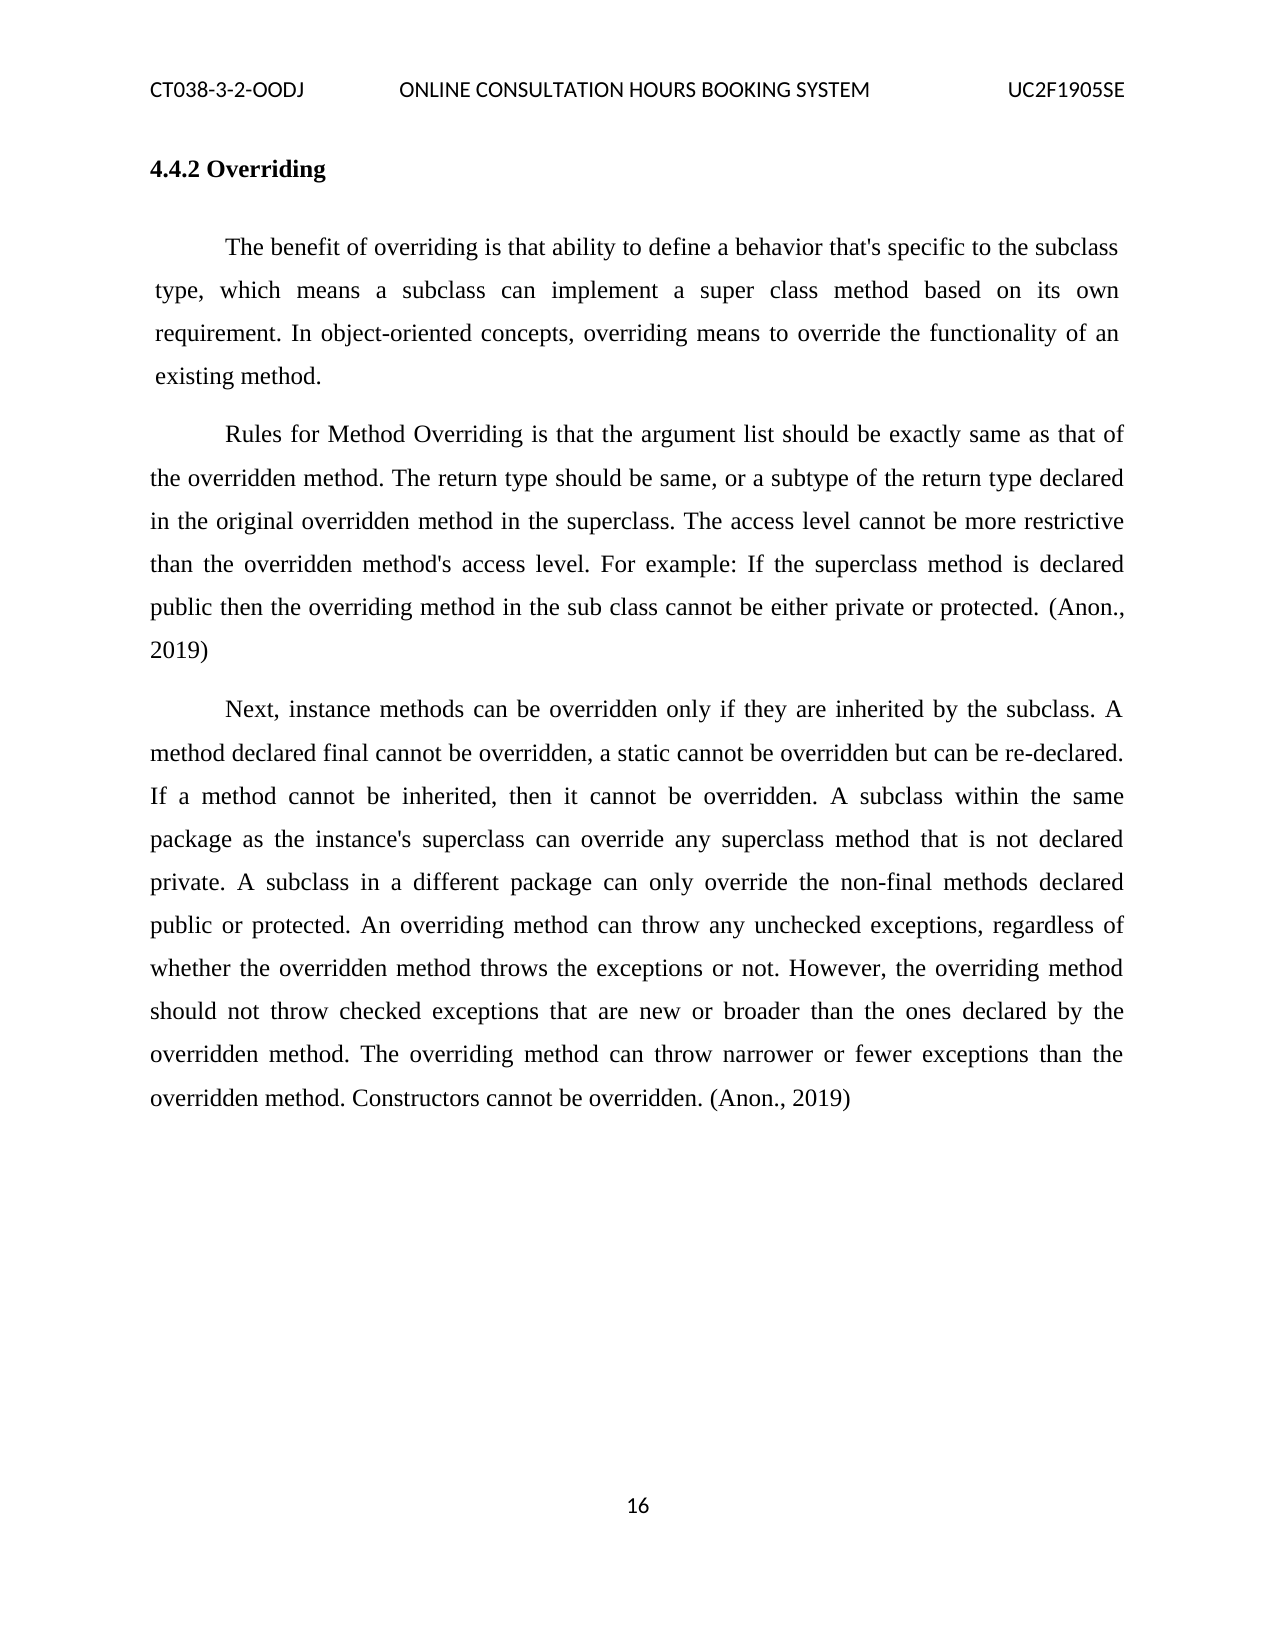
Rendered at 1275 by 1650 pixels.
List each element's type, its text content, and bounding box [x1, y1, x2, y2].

text The benefit of overriding is that ability to define a behavior that's specific to the subclass type, which means a subclass can implement a super class method based on its own requirement. In object-oriented concepts, overriding means to override the functionality of an existing method. [155, 232, 1120, 390]
text Rules for Method Overriding is that the argument list should be exactly same as that of the overridden method. The return type should be same, or a subtype of the return type declared in the original overridden method in the superclass. The access level cannot be more restrictive than the overridden method's access level. For example: If the superclass method is declared public then the overriding method in the sub class cannot be either private or protected. [150, 419, 1125, 663]
text Next, instance methods can be overridden only if they are inherited by the subclass. A method declared final cannot be overridden, a static cannot be overridden but can be re-declared. If a method cannot be inherited, then it cannot be overridden. A subclass within the same package as the instance's superclass can override any superclass method that is not declared private. A subclass in a different package can only override the non-final methods declared public or protected. An overriding method can throw any unchecked exceptions, regardless of whether the overridden method throws the exceptions or not. However, the overriding method should not throw checked exceptions that are new or broader than the ones declared by the overridden method. The overriding method can throw narrower or fewer exceptions than the overridden method. Constructors cannot be overridden. [150, 694, 1125, 1111]
subtitle 4.4.2 Overriding [150, 154, 1125, 183]
